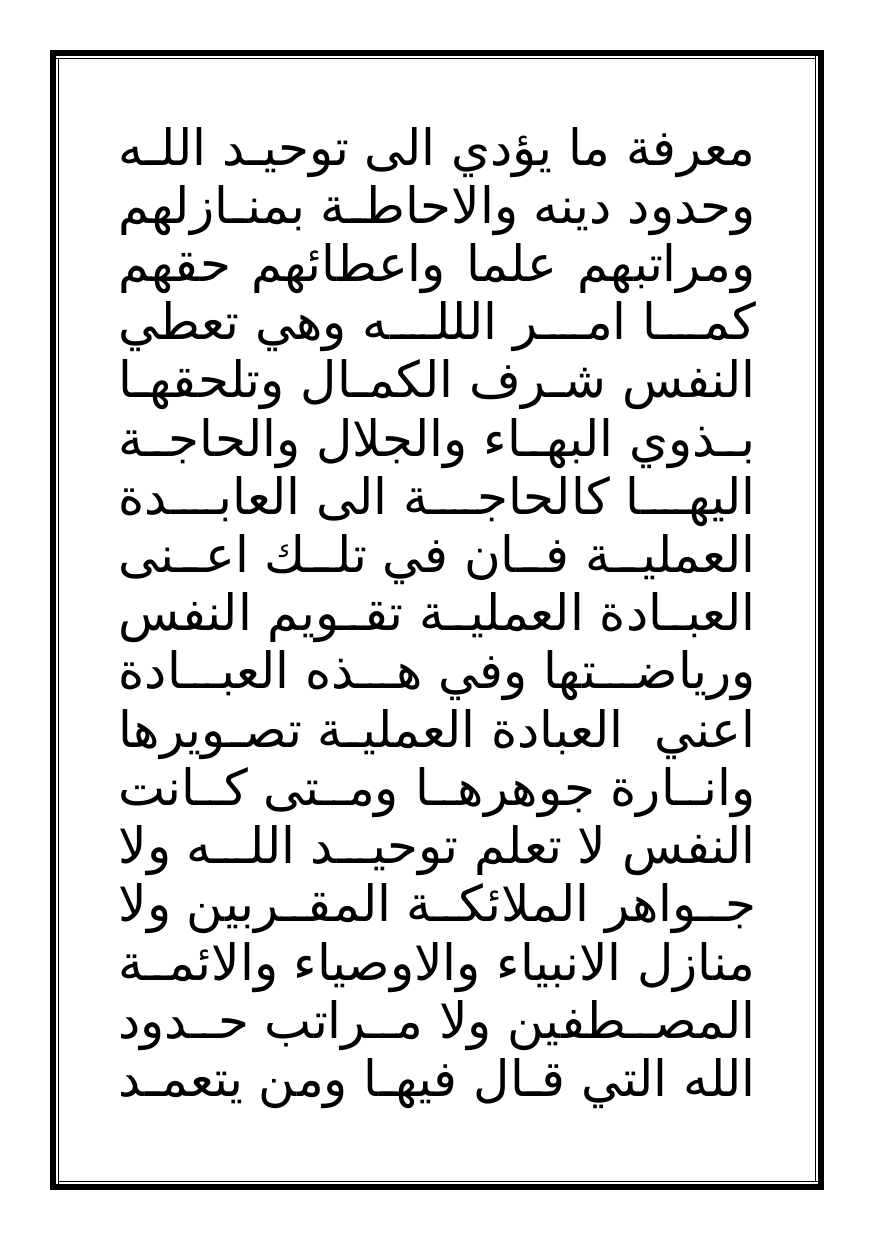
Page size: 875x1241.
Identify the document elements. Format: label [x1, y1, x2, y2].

text [118, 118, 756, 1108]
